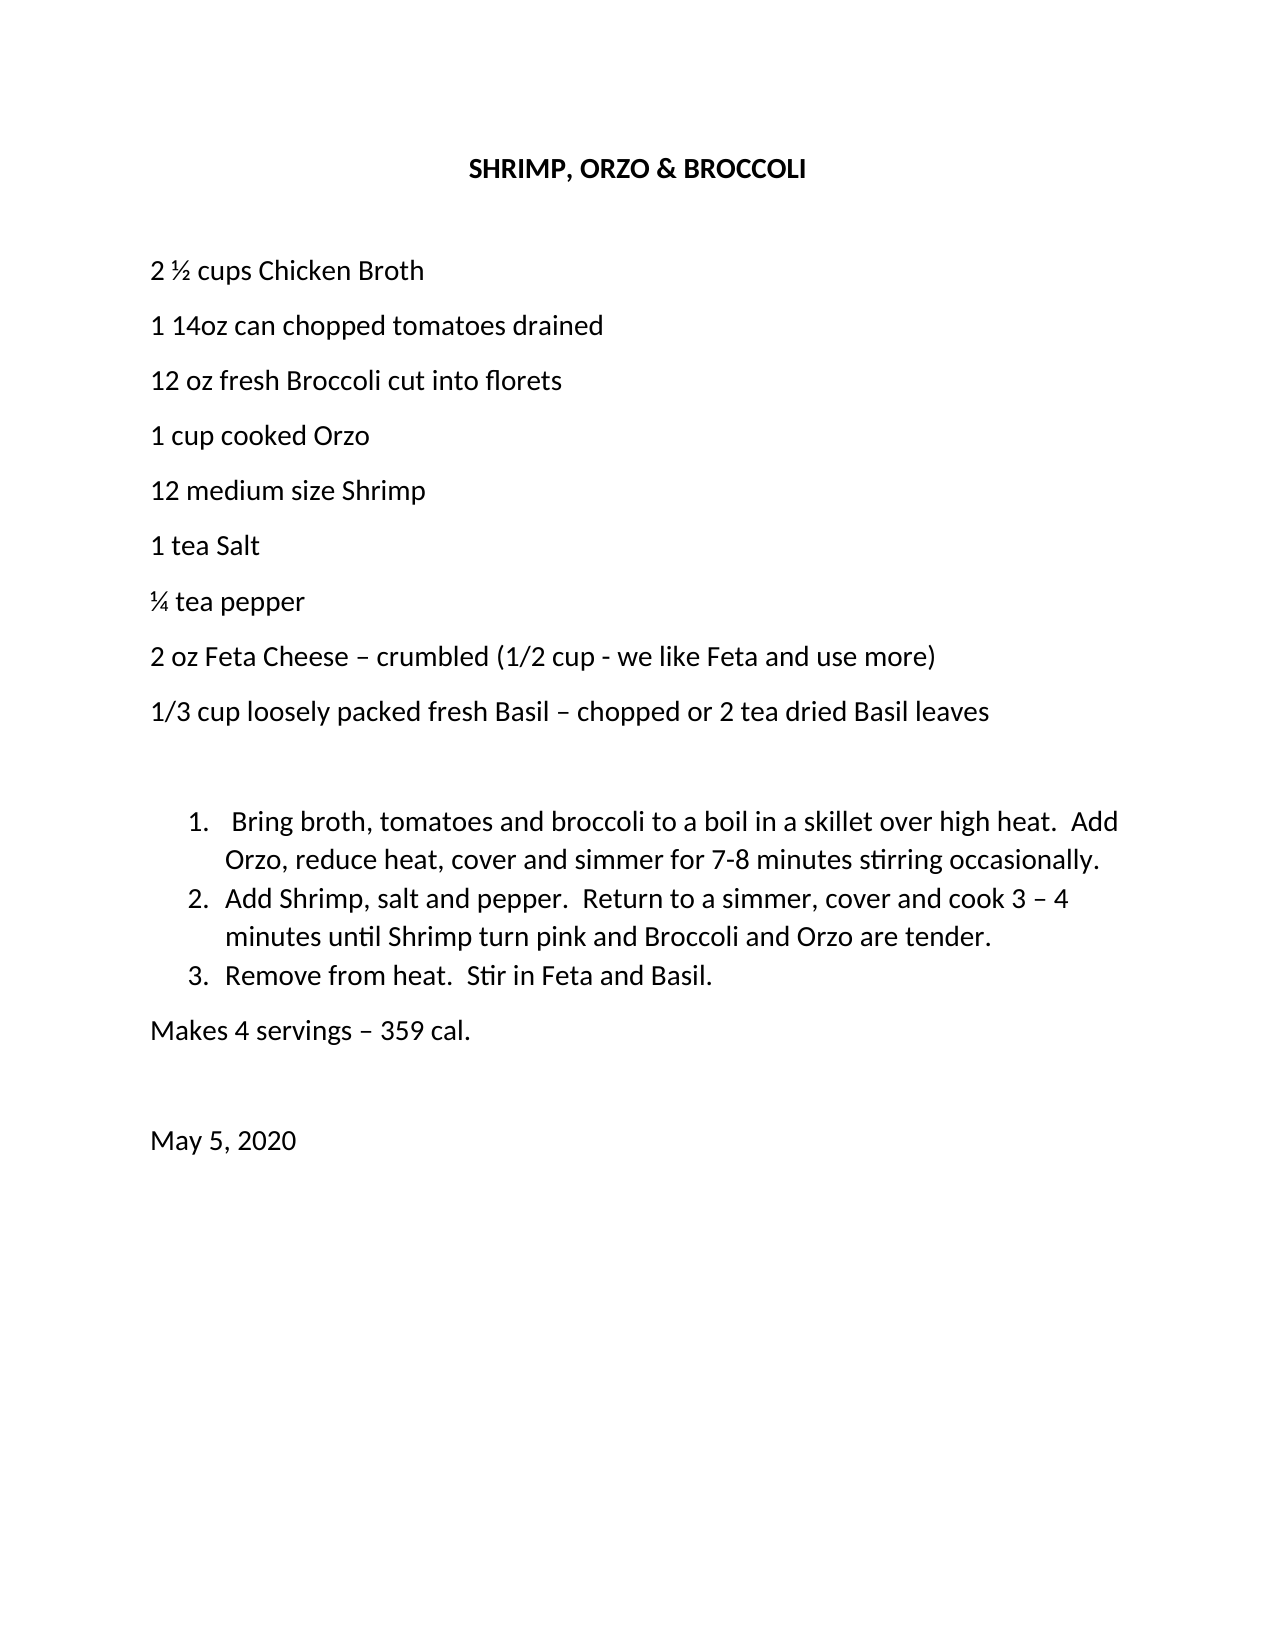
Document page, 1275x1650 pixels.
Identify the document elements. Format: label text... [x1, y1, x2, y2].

text 1 14oz can chopped tomatoes drained [150, 307, 1125, 343]
text 12 medium size Shrimp [150, 472, 1125, 508]
list Bring broth, tomatoes and broccoli to a boil in a skillet over high heat. Add Orzo, reduce heat, cover and simmer for 7-8 minutes stirring occasionally. [187, 803, 1125, 877]
text 2 ½ cups Chicken Broth [150, 252, 1125, 288]
list Remove from heat. Stir in Feta and Basil. [187, 957, 1125, 992]
text 2 oz Feta Cheese – crumbled (1/2 cup - we like Feta and use more) [150, 638, 1125, 673]
text May 5, 2020 [150, 1122, 1125, 1158]
text 1/3 cup loosely packed fresh Basil – chopped or 2 tea dried Basil leaves [150, 693, 1125, 728]
text ¼ tea pepper [150, 583, 1125, 618]
text SHRIMP, ORZO & BROCCOLI [150, 150, 1125, 186]
text 12 oz fresh Broccoli cut into florets [150, 362, 1125, 398]
text 1 tea Salt [150, 527, 1125, 563]
text Makes 4 servings – 359 cal. [150, 1012, 1125, 1047]
list Add Shrimp, salt and pepper. Return to a simmer, cover and cook 3 – 4 minutes until Shrimp turn pink and Broccoli and Orzo are tender. [187, 880, 1125, 954]
text 1 cup cooked Orzo [150, 417, 1125, 453]
